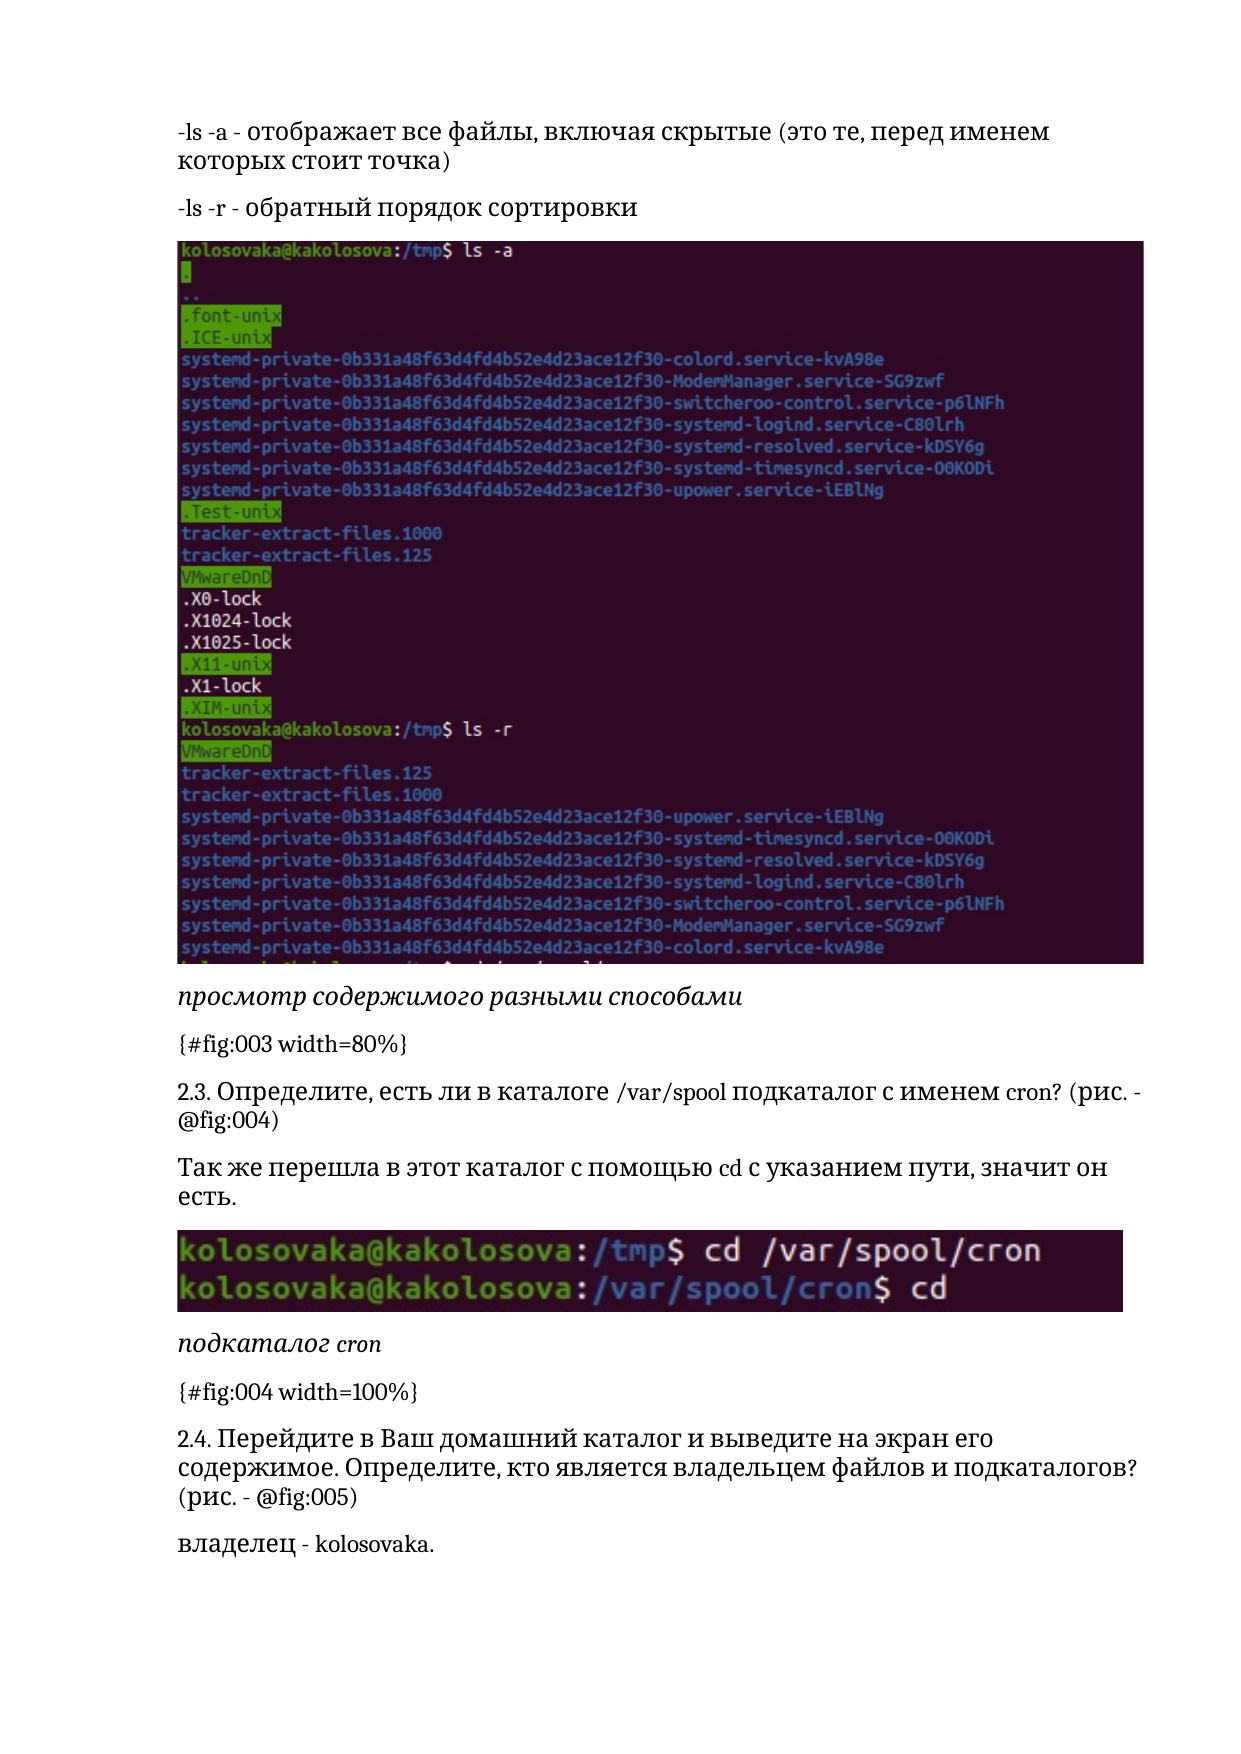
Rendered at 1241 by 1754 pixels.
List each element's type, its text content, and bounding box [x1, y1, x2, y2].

text просмотр содержимого разными способами [177, 983, 1152, 1011]
picture [177, 1230, 1123, 1312]
picture [177, 241, 1144, 964]
text -ls -r - обратный порядок сортировки [177, 194, 1152, 223]
text владелец - kolosovaka. [177, 1530, 1152, 1559]
text {#fig:003 width=80%} [177, 1030, 1152, 1059]
text Так же перешла в этот каталог с помощью cd с указанием пути, значит он есть. [177, 1154, 1152, 1211]
text подкаталог cron [177, 1330, 1152, 1359]
text 2.4. Перейдите в Ваш домашний каталог и выведите на экран его содержимое. Определите, кто является владельцем файлов и подкаталогов? (рис. - @fig:005) [177, 1425, 1152, 1511]
text -ls -a - отображает все файлы, включая скрытые (это те, перед именем которых стоит точка) [177, 118, 1152, 176]
text 2.3. Определите, есть ли в каталоге /var/spool подкаталог с именем cron? (рис. - @fig:004) [177, 1078, 1152, 1135]
text {#fig:004 width=100%} [177, 1378, 1152, 1406]
